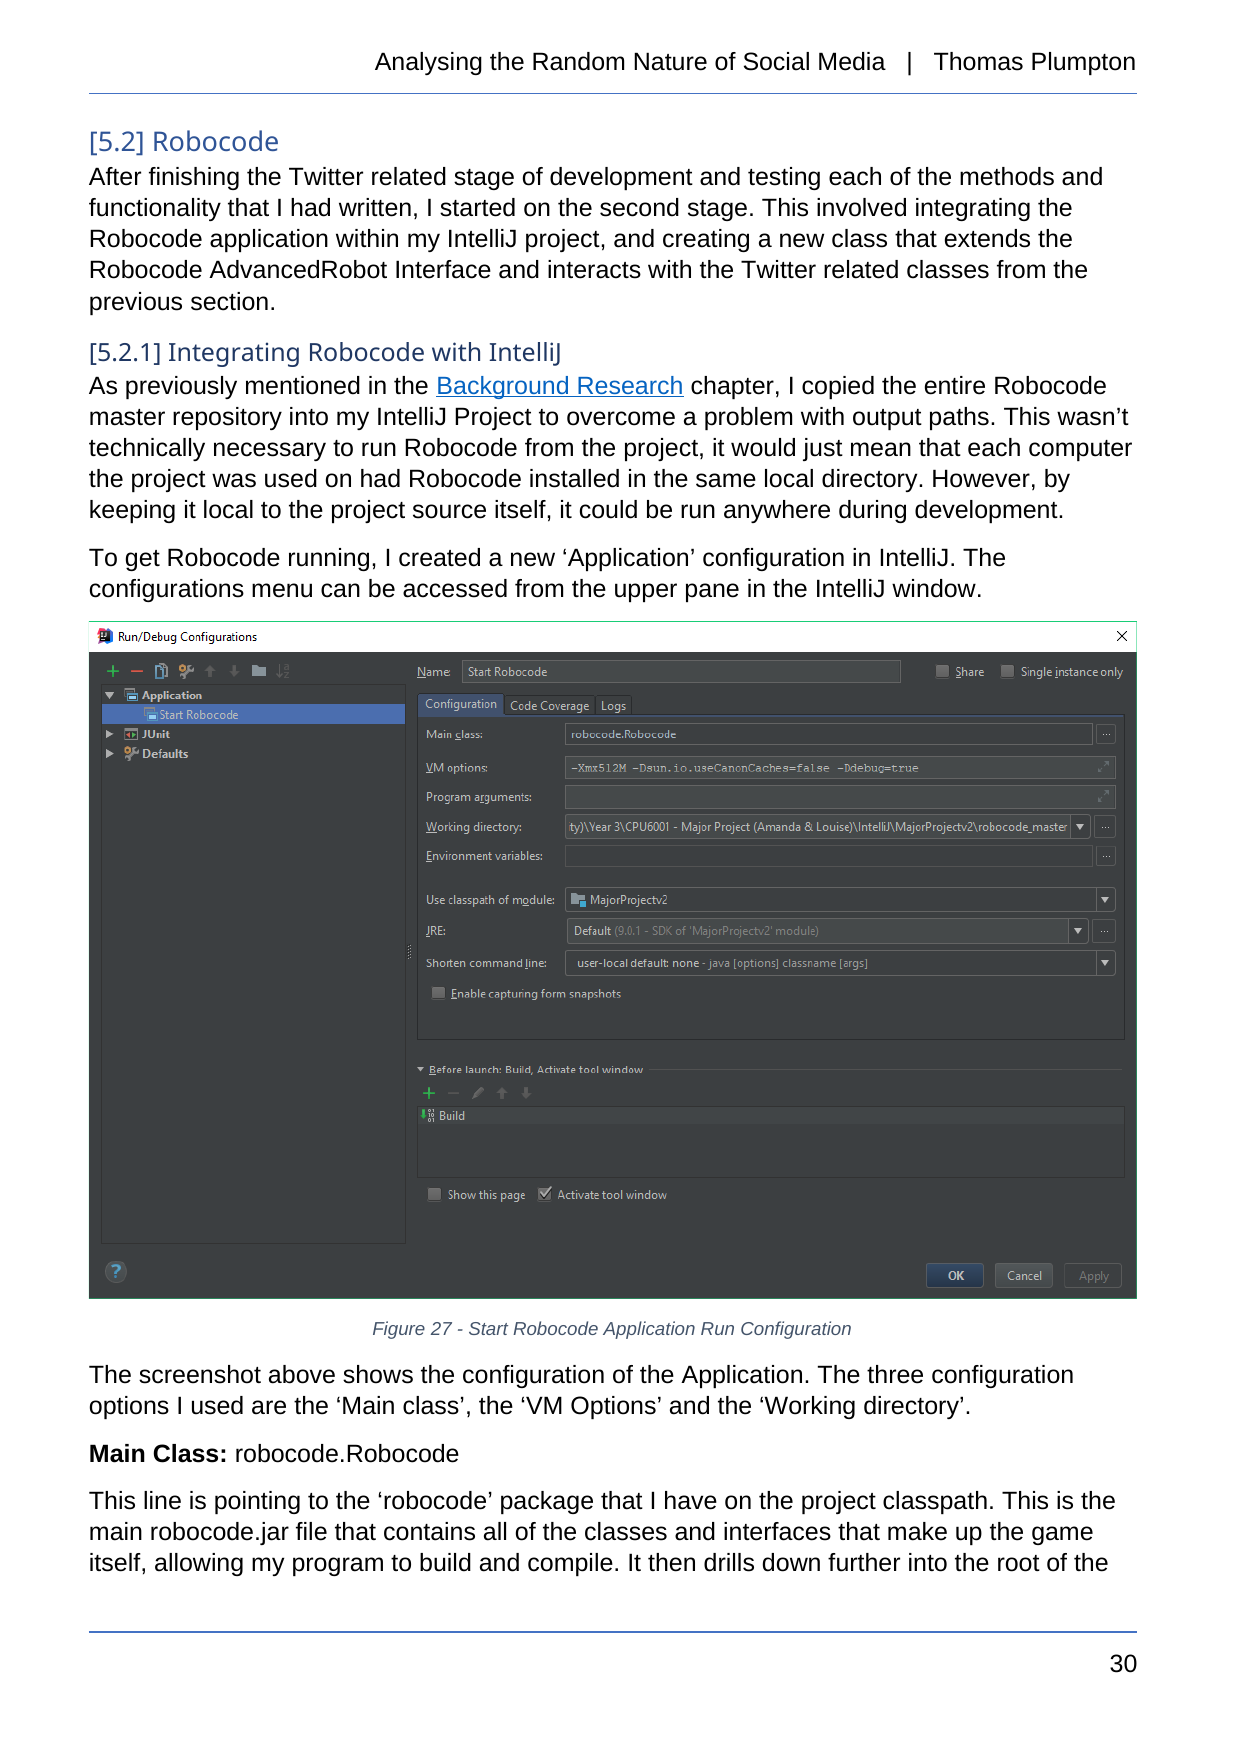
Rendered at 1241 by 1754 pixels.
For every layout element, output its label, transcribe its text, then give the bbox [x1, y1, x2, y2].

text The screenshot above shows the configuration of the Application. The three configuration options I used are the ‘Main class’, the ‘VM Options’ and the ‘Working directory’. [89, 1360, 1137, 1419]
text As previously mentioned in the Background Research chapter, I copied the entire Robocode master repository into my IntelliJ Project to overcome a problem with output paths. This wasn’t technically necessary to run Robocode from the project, it would just mean that each computer the project was used on had Robocode installed in the same local directory. However, by keeping it local to the project source itself, it could be run anywhere during development. [89, 371, 1137, 524]
subtitle [5.2] Robocode [89, 122, 1137, 159]
picture [88, 621, 1137, 1299]
text To get Robocode running, I created a new ‘Application’ configuration in IntelliJ. The configurations menu can be accessed from the upper pane in the IntelliJ window. [89, 543, 1137, 603]
text After finishing the Twitter related stage of development and testing each of the methods and functionality that I had written, I started on the second stage. This involved integrating the Robocode application within my IntelliJ project, and creating a new class that extends the Robocode AdvancedRobot Interface and interacts with the Twitter related classes from the previous section. [89, 162, 1137, 315]
text Main Class: robocode.Robocode [89, 1438, 1137, 1467]
subtitle [5.2.1] Integrating Robocode with IntelliJ [89, 334, 1137, 368]
